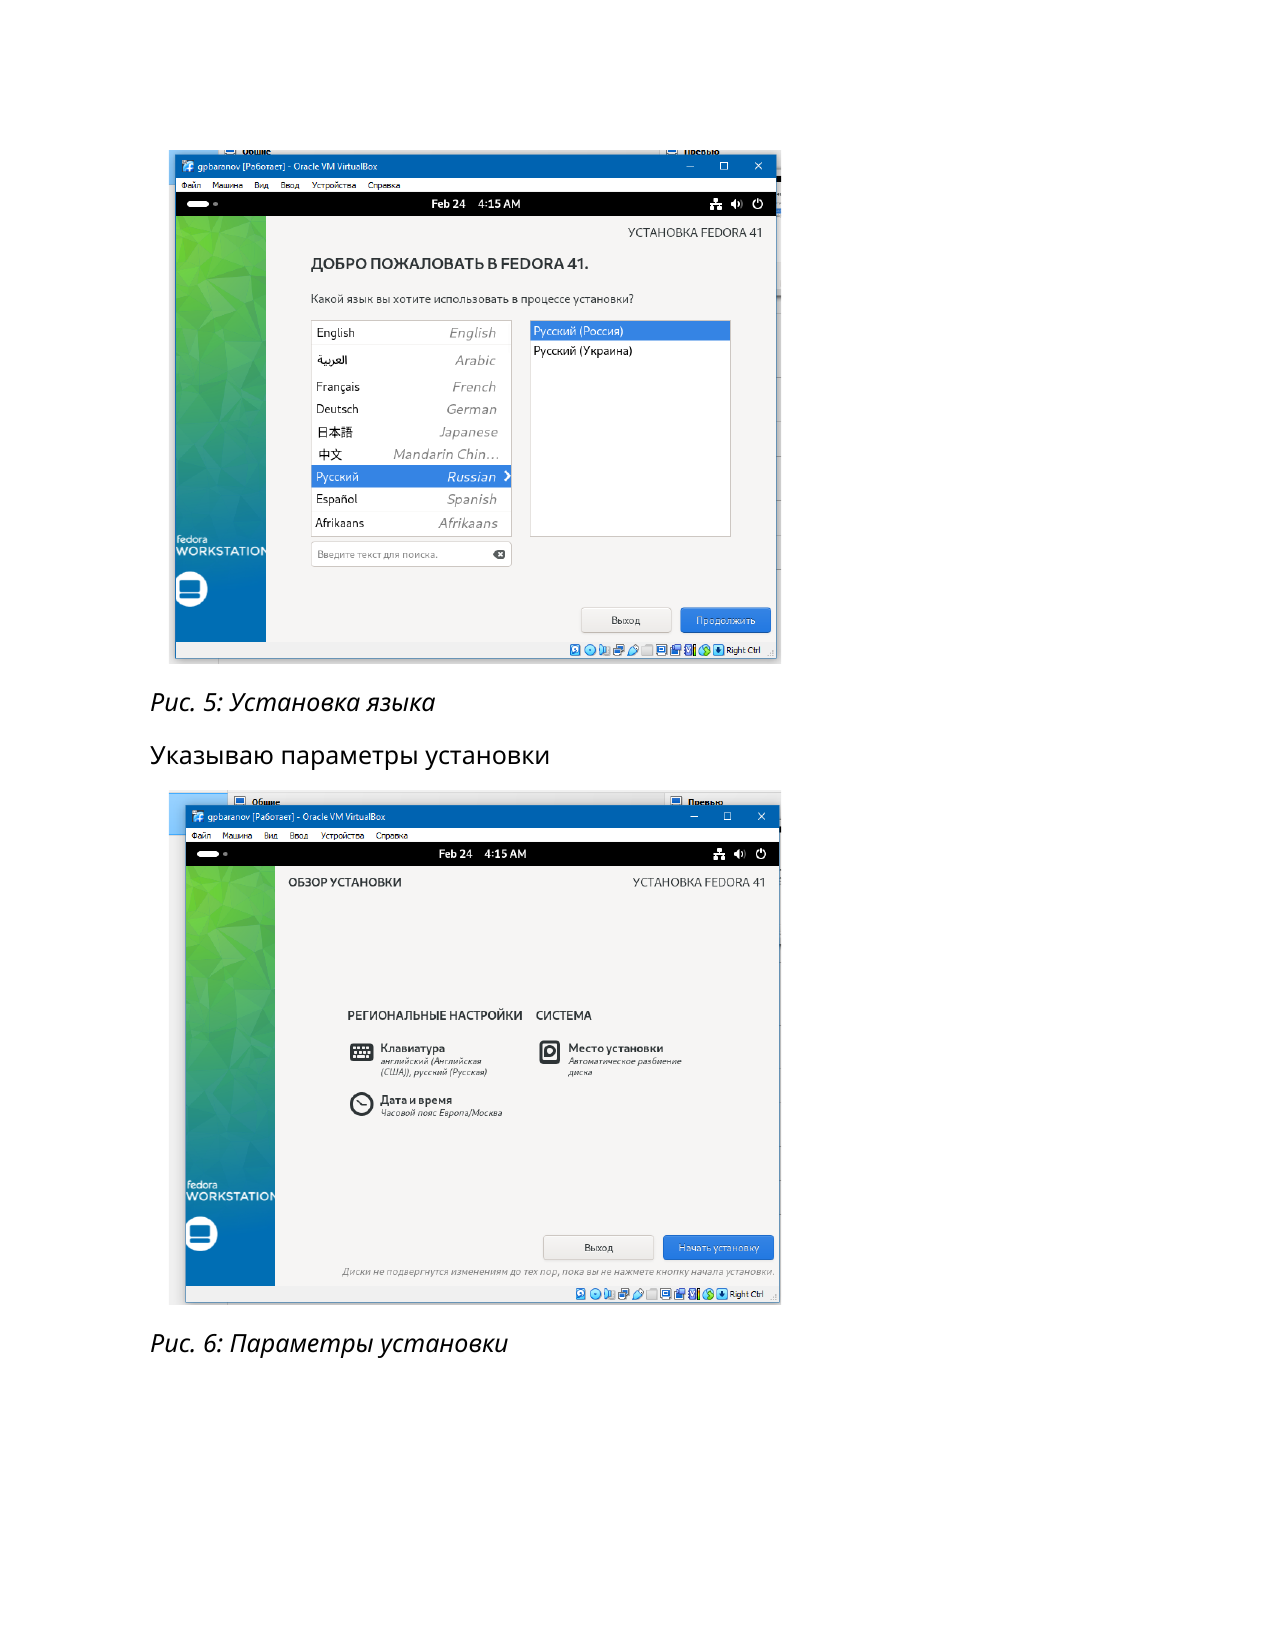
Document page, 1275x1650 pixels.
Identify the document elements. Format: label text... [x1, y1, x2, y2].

text Рис. 6: Параметры установки [150, 1325, 1125, 1359]
picture [168, 790, 782, 1305]
text Указываю параметры установки [150, 737, 1125, 771]
picture [168, 150, 782, 664]
text Рис. 5: Установка языка [150, 684, 1125, 719]
